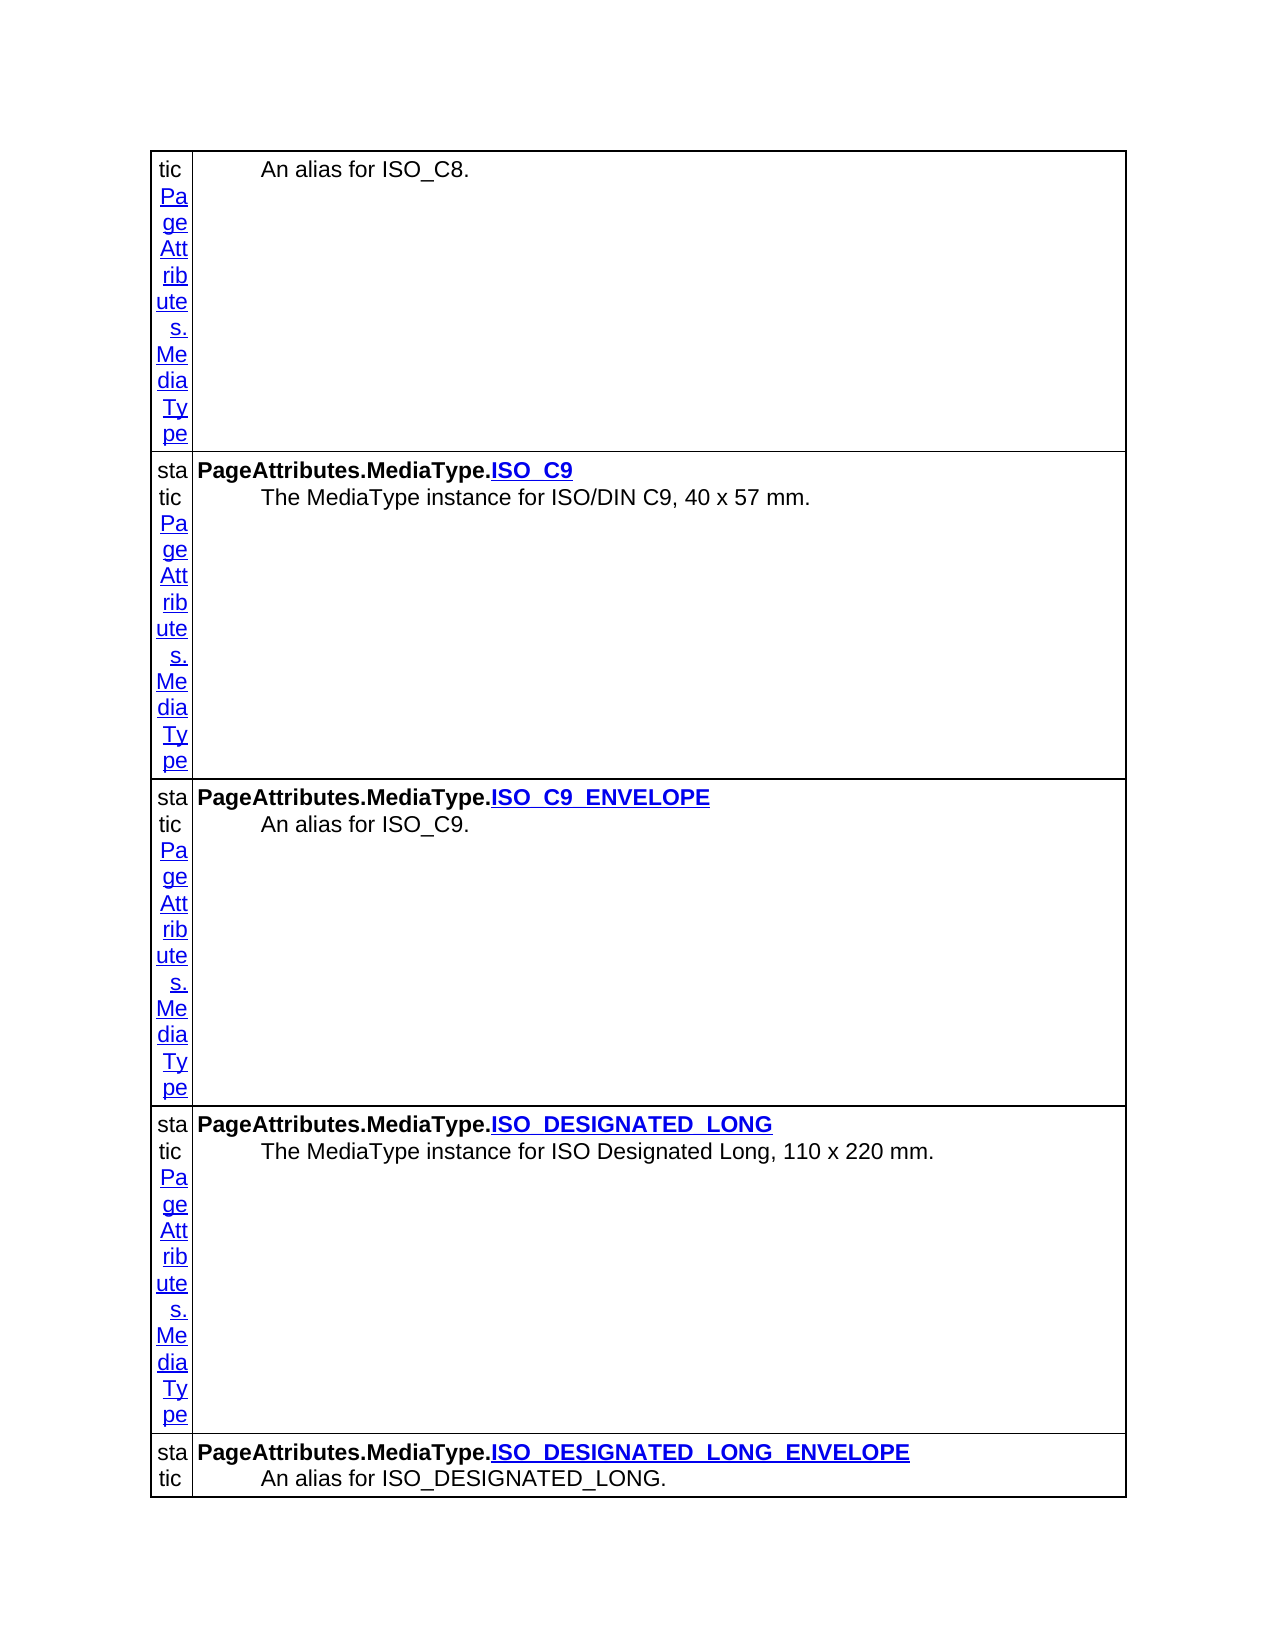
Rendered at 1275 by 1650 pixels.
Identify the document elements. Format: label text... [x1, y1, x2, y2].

table_cell PageAttributes.MediaType.ISO_C9 The MediaType instance for ISO/DIN C9, 40 x 57 mm. [193, 452, 1125, 778]
table_cell PageAttributes.MediaType.ISO_DESIGNATED_LONG The MediaType instance for ISO Designated Long, 110 x 220 mm. [193, 1107, 1125, 1432]
table_cell static PageAttributes.MediaType [152, 1107, 192, 1432]
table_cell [152, 1434, 192, 1496]
table_cell static PageAttributes.MediaType [152, 780, 192, 1105]
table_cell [193, 152, 1125, 451]
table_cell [193, 1434, 1125, 1496]
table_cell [152, 152, 192, 451]
table_cell PageAttributes.MediaType.ISO_C9_ENVELOPE An alias for ISO_C9. [193, 780, 1125, 1105]
table_cell static PageAttributes.MediaType [152, 452, 192, 778]
